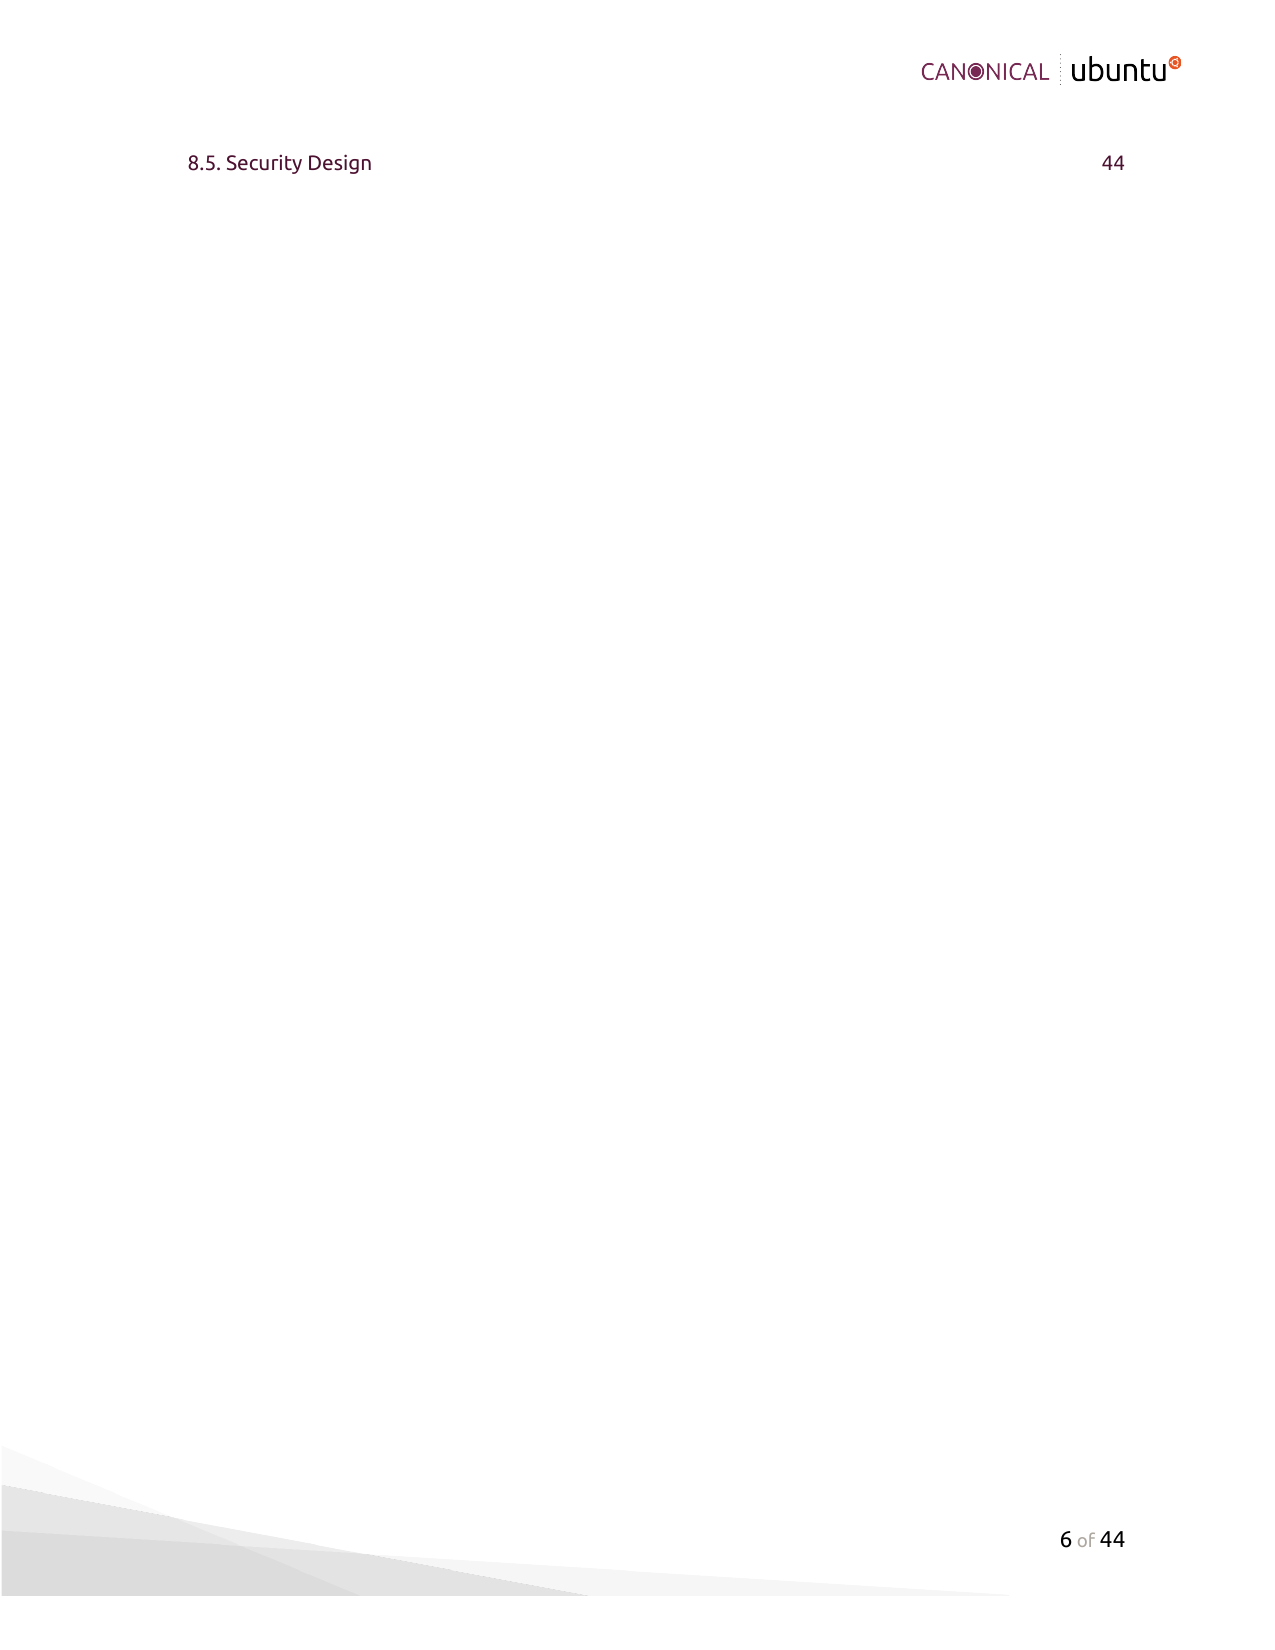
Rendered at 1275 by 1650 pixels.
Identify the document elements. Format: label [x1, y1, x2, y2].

picture [1, 1443, 1010, 1596]
picture [921, 53, 1182, 86]
